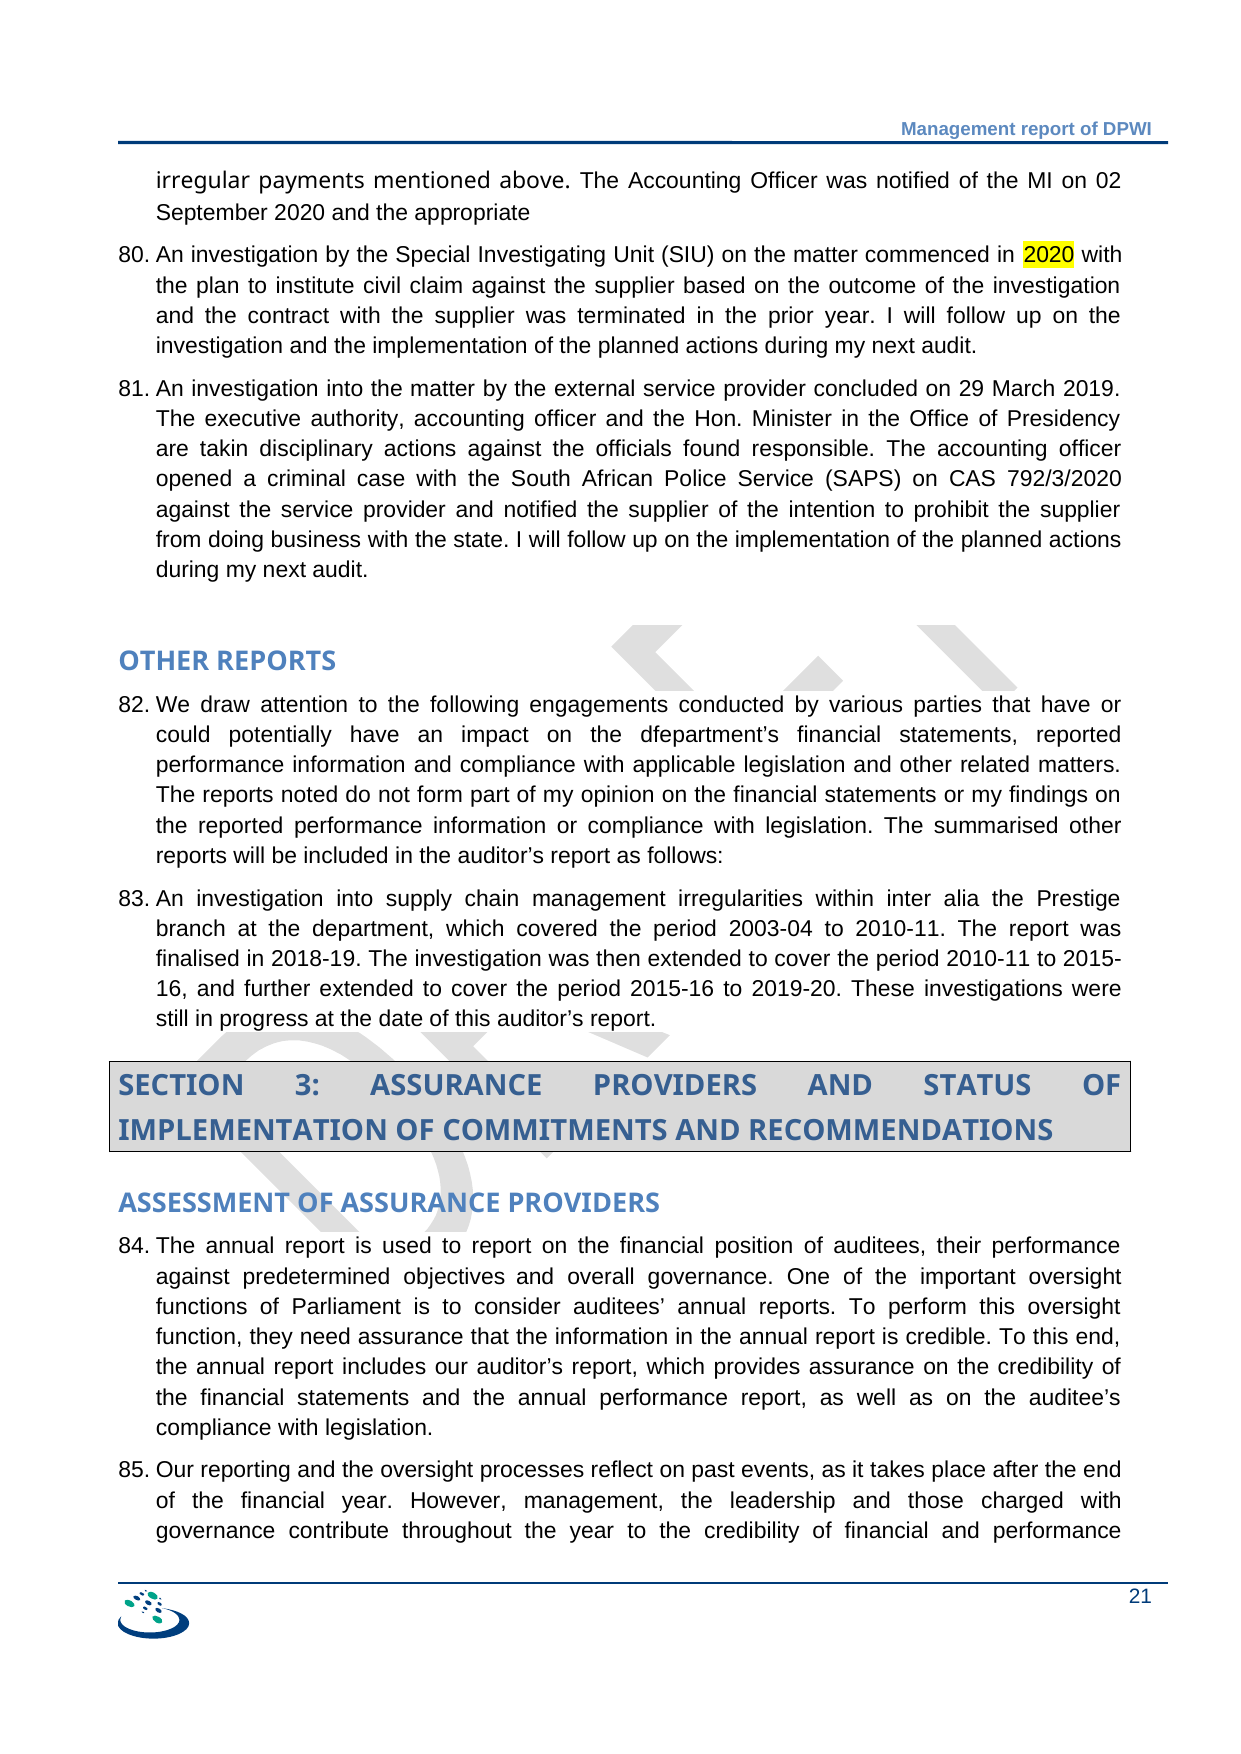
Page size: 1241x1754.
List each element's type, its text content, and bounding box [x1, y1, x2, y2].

subtitle OTHER REPORTS [118, 641, 1122, 678]
list An investigation into supply chain management irregularities within inter alia the Prestige branch at the department, which covered the period 2003-04 to 2010-11. The report was finalised in 2018-19. The investigation was then extended to cover the period 2010-11 to 2015-16, and further extended to cover the period 2015-16 to 2019-20. These investigations were still in progress at the date of this auditor’s report. [118, 884, 1122, 1032]
list An investigation into the matter by the external service provider concluded on 29 March 2019. The executive authority, accounting officer and the Hon. Minister in the Office of Presidency are takin disciplinary actions against the officials found responsible. The accounting officer opened a criminal case with the South African Police Service (SAPS) on CAS 792/3/2020 against the service provider and notified the supplier of the intention to prohibit the supplier from doing business with the state. I will follow up on the implementation of the planned actions during my next audit. [118, 375, 1122, 582]
subtitle SECTION 3: Assurance providers and status of implementation of commitments and recommendations [110, 1062, 1130, 1151]
list The annual report is used to report on the financial position of auditees, their performance against predetermined objectives and overall governance. One of the important oversight functions of Parliament is to consider auditees’ annual reports. To perform this oversight function, they need assurance that the information in the annual report is credible. To this end, the annual report includes our auditor’s report, which provides assurance on the credibility of the financial statements and the annual performance report, as well as on the auditee’s compliance with legislation. [118, 1232, 1122, 1440]
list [118, 1456, 1122, 1543]
subtitle ASSESSMENT OF ASSURANCE PROVIDERS [118, 1183, 1122, 1220]
list We draw attention to the following engagements conducted by various parties that have or could potentially have an impact on the dfepartment’s financial statements, reported performance information and compliance with applicable legislation and other related matters. The reports noted do not form part of my opinion on the financial statements or my findings on the reported performance information or compliance with legislation. The summarised other reports will be included in the auditor’s report as follows: [118, 691, 1122, 868]
list An investigation by the Special Investigating Unit (SIU) on the matter commenced in 2020 with the plan to institute civil claim against the supplier based on the outcome of the investigation and the contract with the supplier was terminated in the prior year. I will follow up on the investigation and the implementation of the planned actions during my next audit. [118, 241, 1122, 358]
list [118, 164, 1122, 225]
